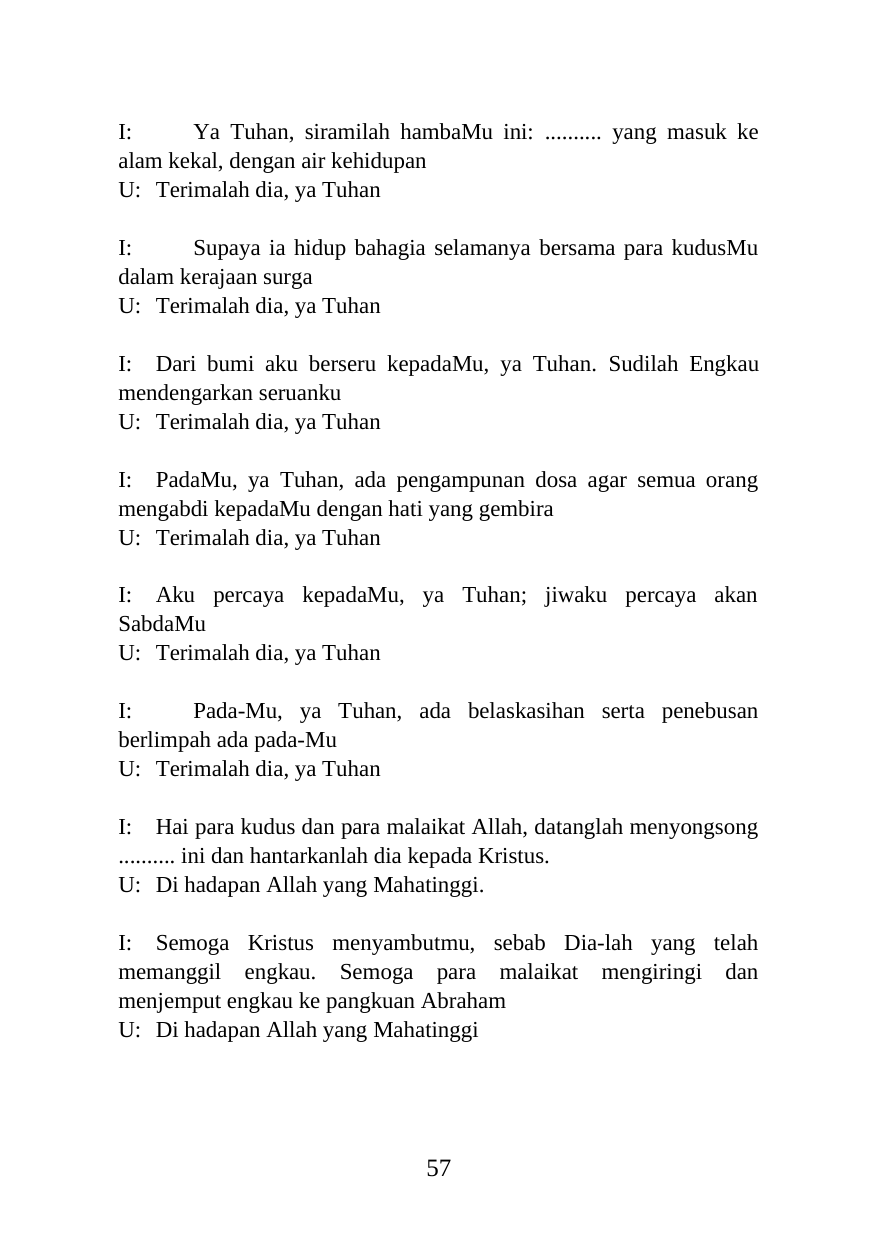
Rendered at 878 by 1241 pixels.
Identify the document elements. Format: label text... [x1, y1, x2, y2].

text U: Terimalah dia, ya Tuhan [118, 639, 759, 666]
text I: Ya Tuhan, siramilah hambaMu ini: .......... yang masuk ke alam kekal, dengan air kehidupan [118, 118, 759, 173]
text U: Terimalah dia, ya Tuhan [118, 755, 759, 782]
text I: Hai para kudus dan para malaikat Allah, datanglah menyongsong .......... ini dan hantarkanlah dia kepada Kristus. [118, 813, 759, 868]
text I: Pada-Mu, ya Tuhan, ada belaskasihan serta penebusan berlimpah ada pada-Mu [118, 697, 759, 753]
text I: Dari bumi aku berseru kepadaMu, ya Tuhan. Sudilah Engkau mendengarkan seruanku [118, 350, 759, 405]
text U: Terimalah dia, ya Tuhan [118, 523, 759, 550]
text I: PadaMu, ya Tuhan, ada pengampunan dosa agar semua orang mengabdi kepadaMu dengan hati yang gembira [118, 466, 759, 521]
text I: Aku percaya kepadaMu, ya Tuhan; jiwaku percaya akan SabdaMu [118, 581, 759, 637]
text I: Semoga Kristus menyambutmu, sebab Dia-lah yang telah memanggil engkau. Semoga para malaikat mengiringi dan menjemput engkau ke pangkuan Abraham [118, 929, 759, 1013]
text I: Supaya ia hidup bahagia selamanya bersama para kudusMu dalam kerajaan surga [118, 234, 759, 289]
text U: Di hadapan Allah yang Mahatinggi [118, 1016, 759, 1042]
text U: Terimalah dia, ya Tuhan [118, 408, 759, 434]
text U: Terimalah dia, ya Tuhan [118, 292, 759, 318]
text U: Terimalah dia, ya Tuhan [118, 176, 759, 202]
text U: Di hadapan Allah yang Mahatinggi. [118, 871, 759, 897]
